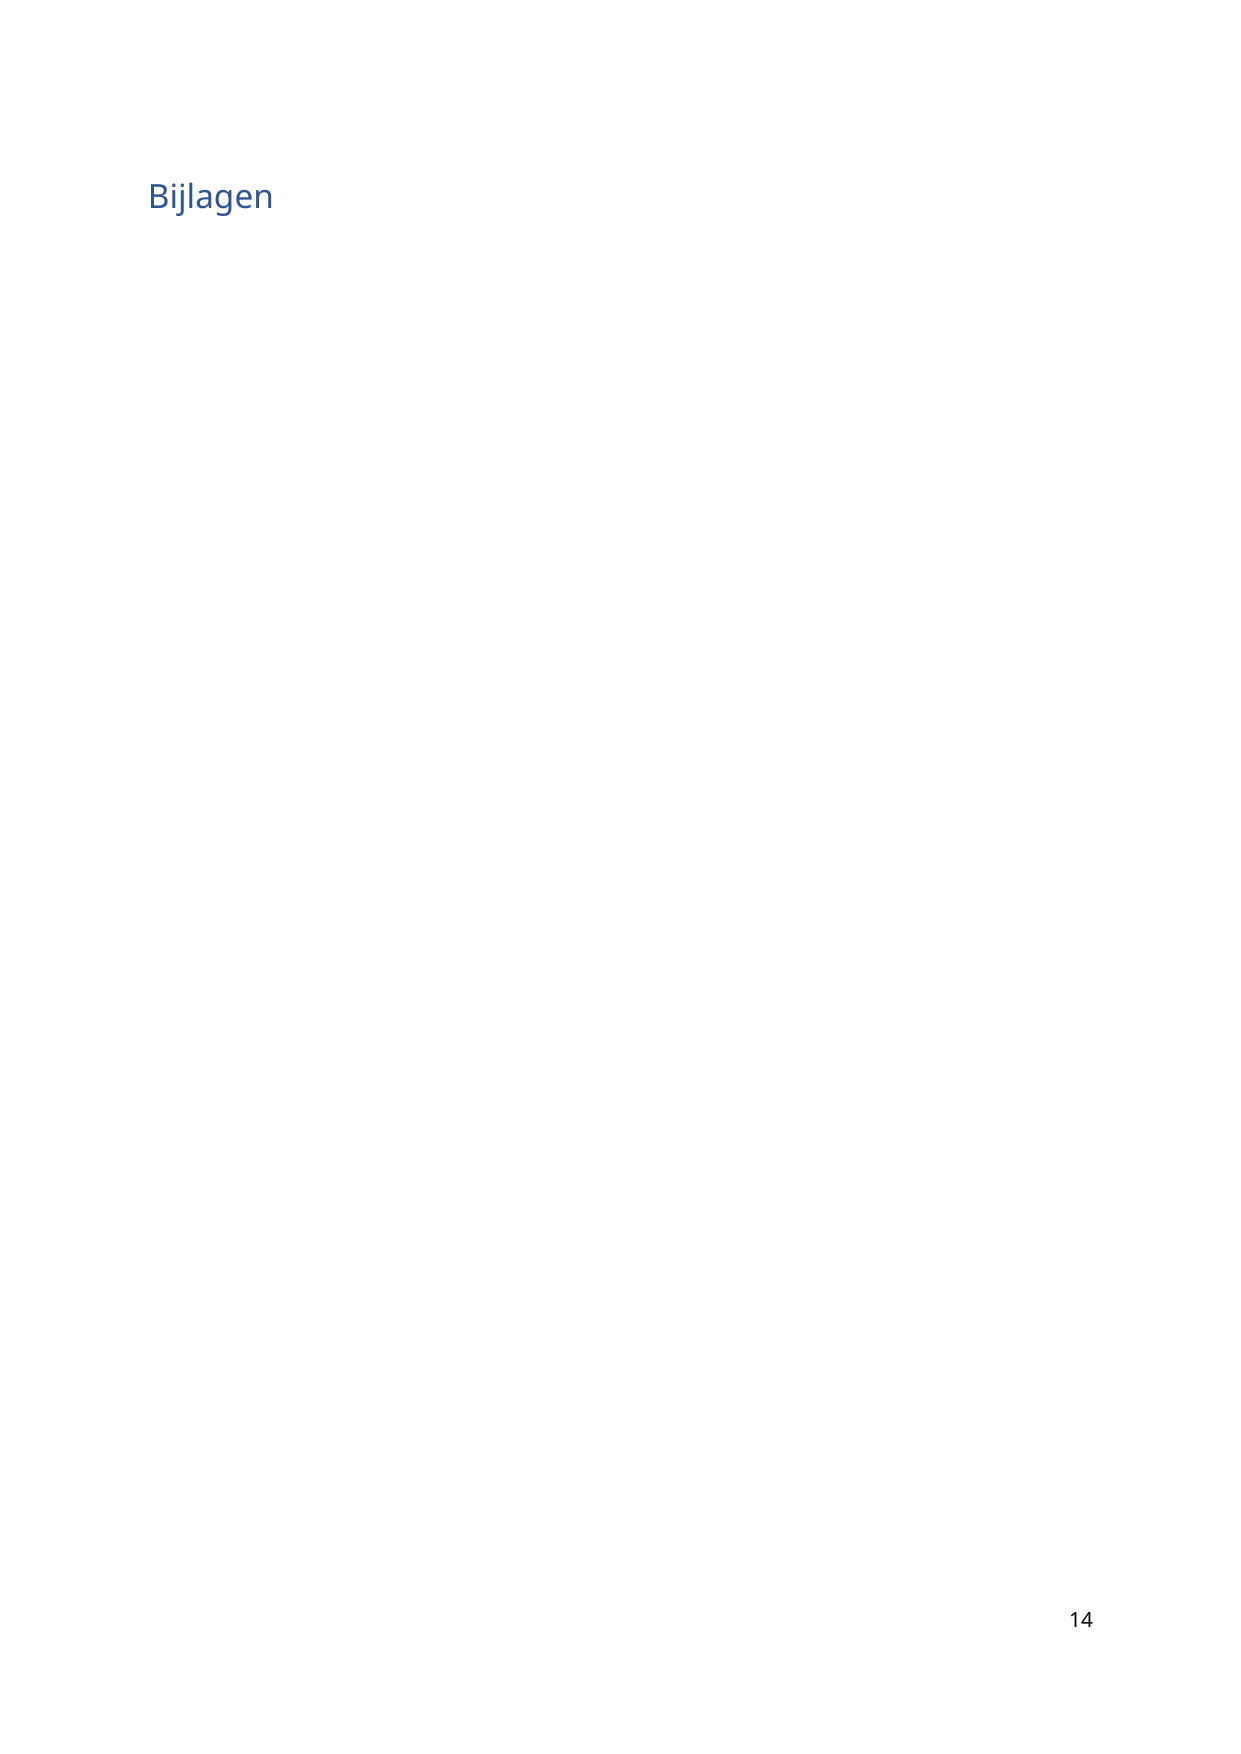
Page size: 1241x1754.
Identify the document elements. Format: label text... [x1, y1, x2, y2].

subtitle Bijlagen [148, 173, 1093, 218]
